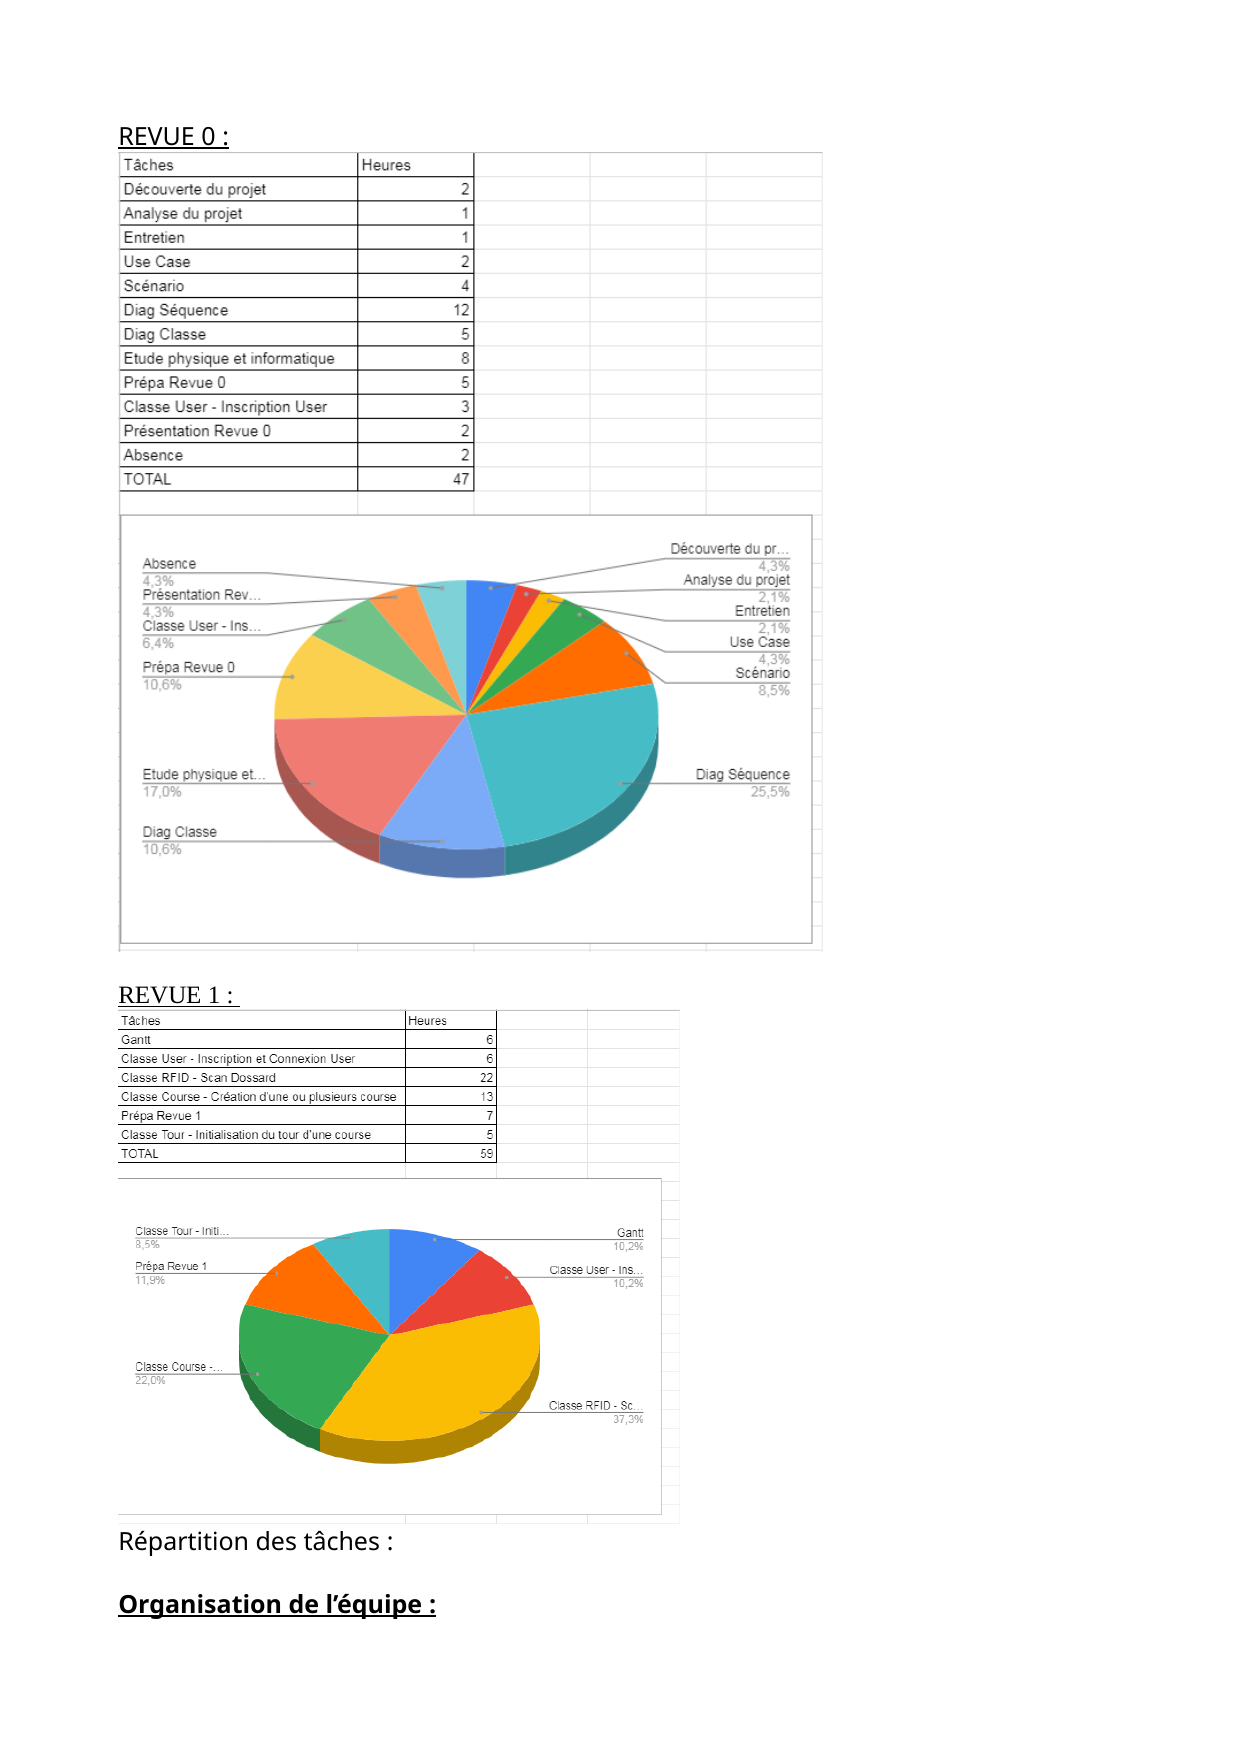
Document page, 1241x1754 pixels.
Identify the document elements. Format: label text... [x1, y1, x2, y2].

text Organisation de l’équipe : [118, 1586, 1122, 1620]
picture [118, 152, 823, 952]
text Répartition des tâches : [118, 1523, 1122, 1558]
text REVUE 1 : [118, 981, 1122, 1009]
text REVUE 0 : [118, 118, 1122, 152]
picture [118, 1009, 680, 1524]
